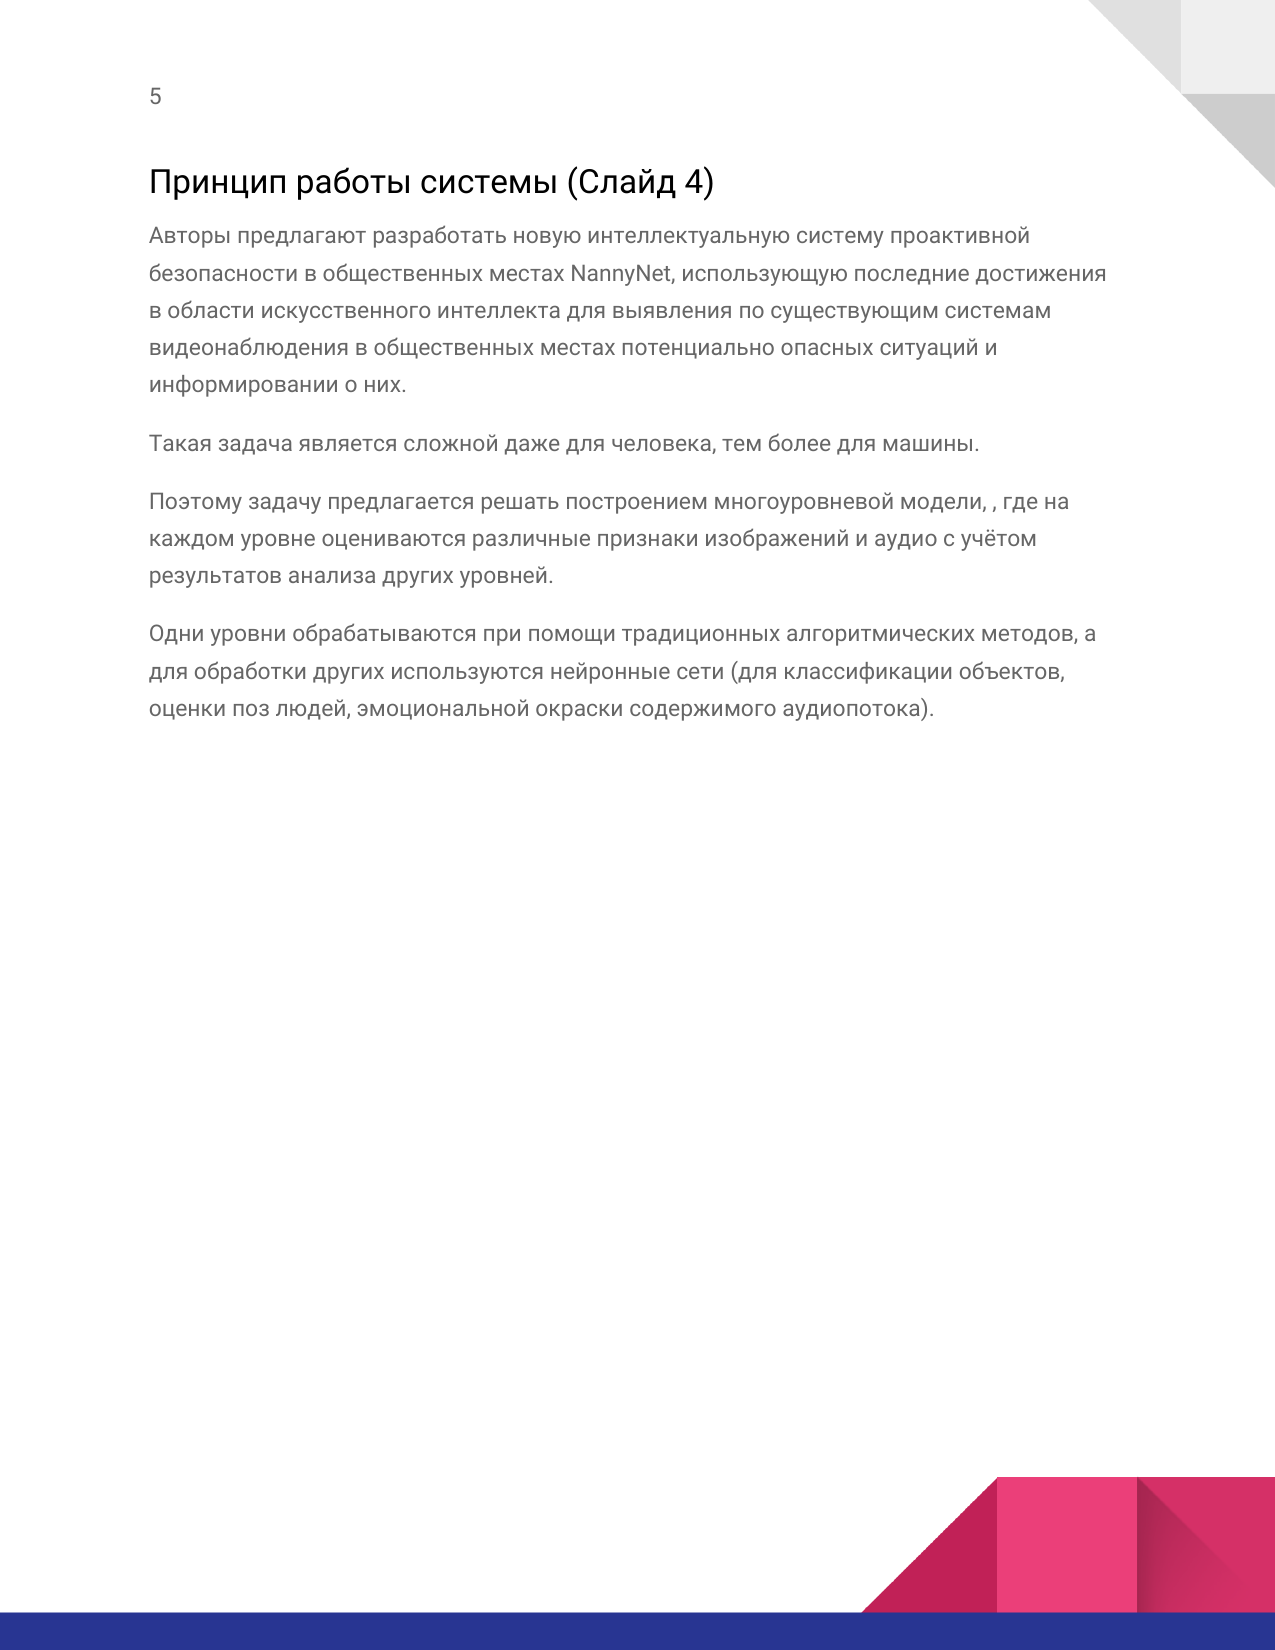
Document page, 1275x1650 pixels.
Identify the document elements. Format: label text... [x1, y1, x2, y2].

picture [1087, 0, 1275, 188]
text Одни уровни обрабатываются при помощи традиционных алгоритмических методов, а для обработки других используются нейронные сети (для классификации объектов, оценки поз людей, эмоциональной окраски содержимого аудиопотока). [148, 621, 1125, 722]
subtitle Принцип работы системы (Слайд 4) [148, 162, 1125, 202]
picture [0, 1475, 1275, 1650]
text Поэтому задачу предлагается решать построением многоуровневой модели, , где на каждом уровне оцениваются различные признаки изображений и аудио с учётом результатов анализа других уровней. [148, 488, 1125, 589]
text Авторы предлагают разработать новую интеллектуальную систему проактивной безопасности в общественных местах NannyNet, использующую последние достижения в области искусственного интеллекта для выявления по существующим системам видеонаблюдения в общественных местах потенциально опасных ситуаций и информировании о них. [148, 222, 1125, 398]
text Такая задача является сложной даже для человека, тем более для машины. [148, 430, 1125, 457]
